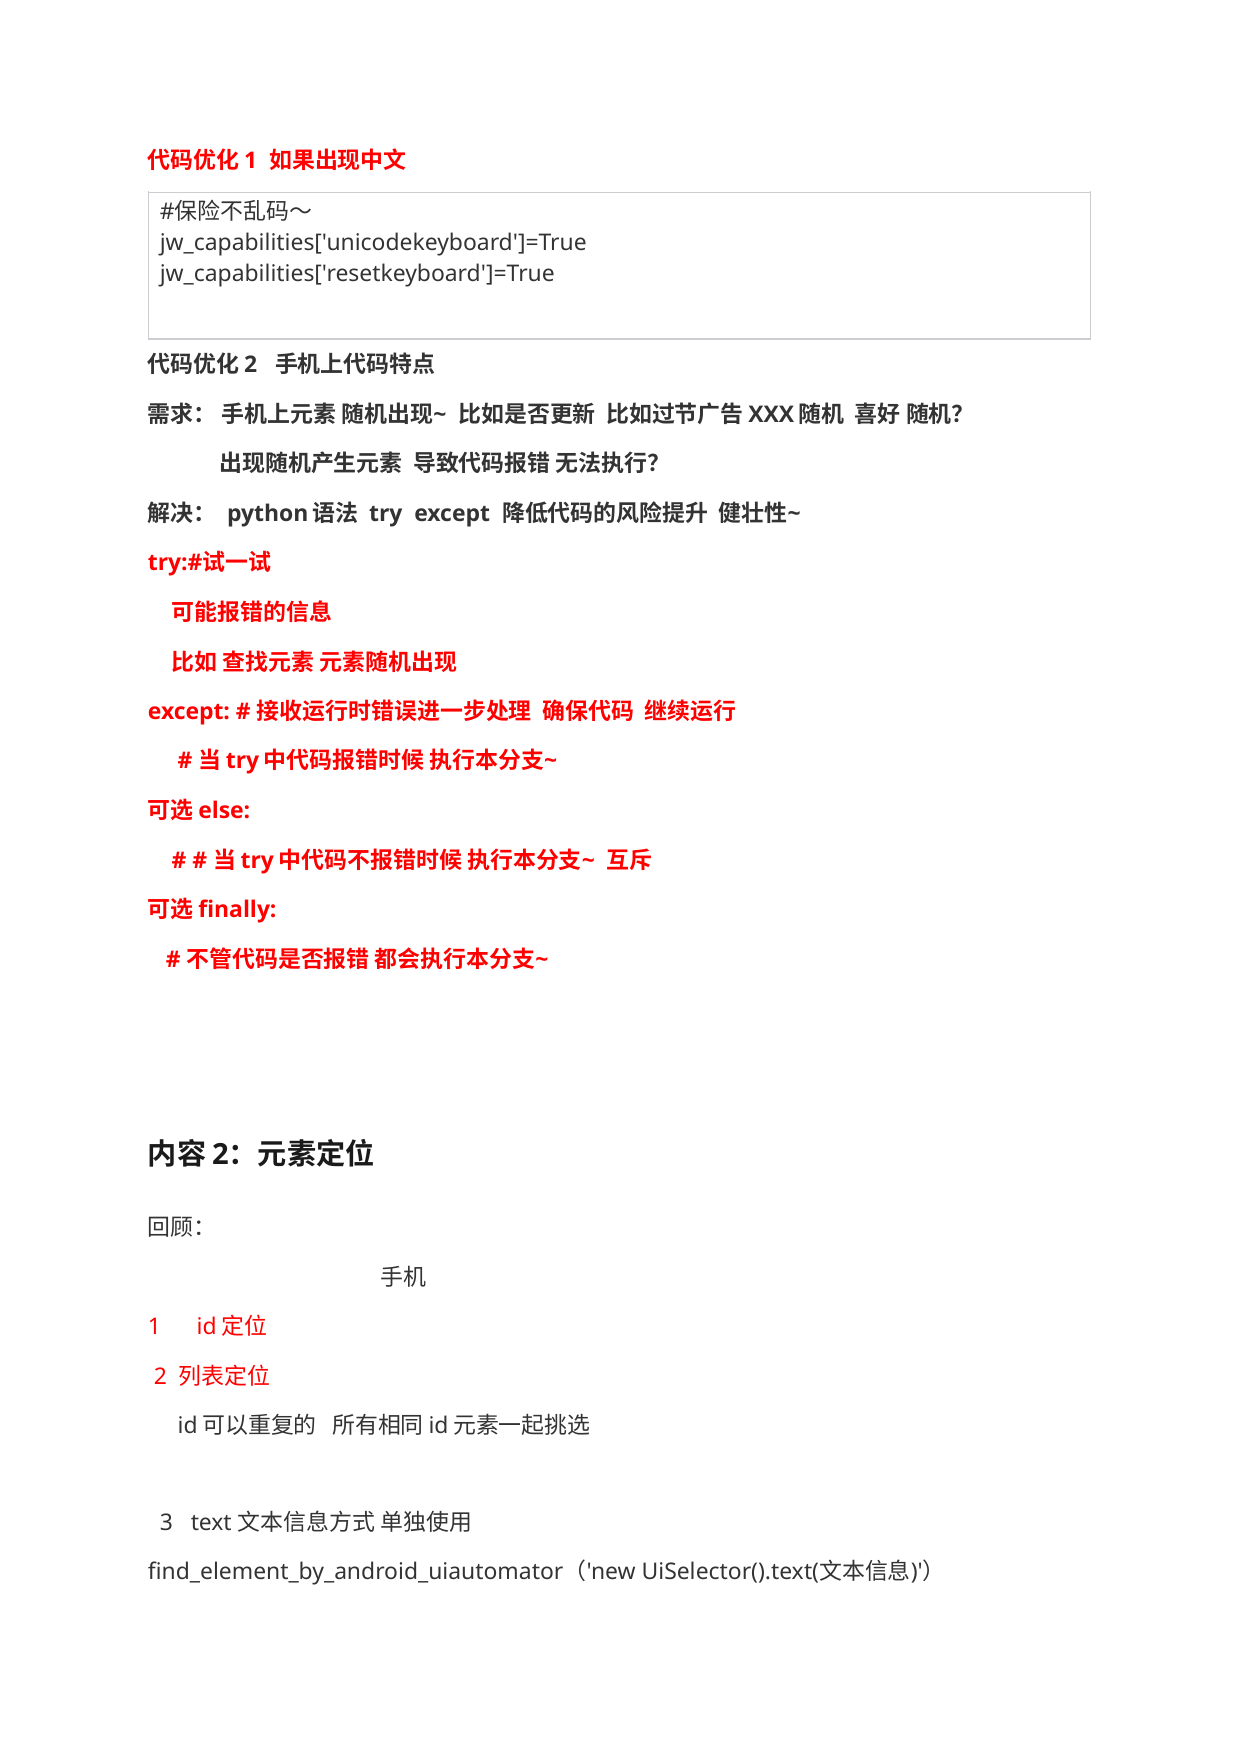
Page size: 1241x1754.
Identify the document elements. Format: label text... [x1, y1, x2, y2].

text 解决： python语法 try except 降低代码的风险提升 健壮性~ [148, 495, 1093, 528]
text 出现随机产生元素 导致代码报错 无法执行？ [148, 445, 1093, 478]
table_header #保险不乱码～ jw_capabilities['unicodekeyboard']=True jw_capabilities['resetkeyboard']=True [149, 193, 1090, 338]
list # 不管代码是否报错 都会执行本分支~ [148, 941, 1093, 974]
text 1 id定位 [148, 1308, 1093, 1341]
text 3 text 文本信息方式 单独使用 [148, 1504, 1093, 1537]
text find_element_by_android_uiautomator（'new UiSelector().text(文本信息)'） [148, 1553, 1093, 1587]
text 可选else: [148, 792, 1093, 825]
text # 当try中代码报错时候 执行本分支~ [148, 742, 1093, 776]
text 需求： 手机上元素 随机出现~ 比如是否更新 比如过节广告XXX随机 喜好 随机？ [148, 396, 1093, 429]
text 代码优化1 如果出现中文 [148, 142, 1093, 175]
text except: # 接收运行时错误进一步处理 确保代码 继续运行 [148, 693, 1093, 726]
text id可以重复的 所有相同id元素一起挑选 [148, 1407, 1093, 1441]
text try:#试一试 [148, 544, 1093, 578]
text 代码优化2 手机上代码特点 [148, 346, 1093, 379]
subtitle 内容2：元素定位 [148, 1131, 1093, 1173]
list 可选finally: [148, 891, 1093, 924]
text 2 列表定位 [148, 1358, 1093, 1391]
text 回顾： [148, 1209, 1093, 1242]
text 手机 [148, 1258, 1093, 1292]
text 可能报错的信息 [148, 594, 1093, 627]
list # # 当try中代码不报错时候 执行本分支~ 互斥 [148, 842, 1093, 875]
text 比如 查找元素 元素随机出现 [148, 643, 1093, 677]
